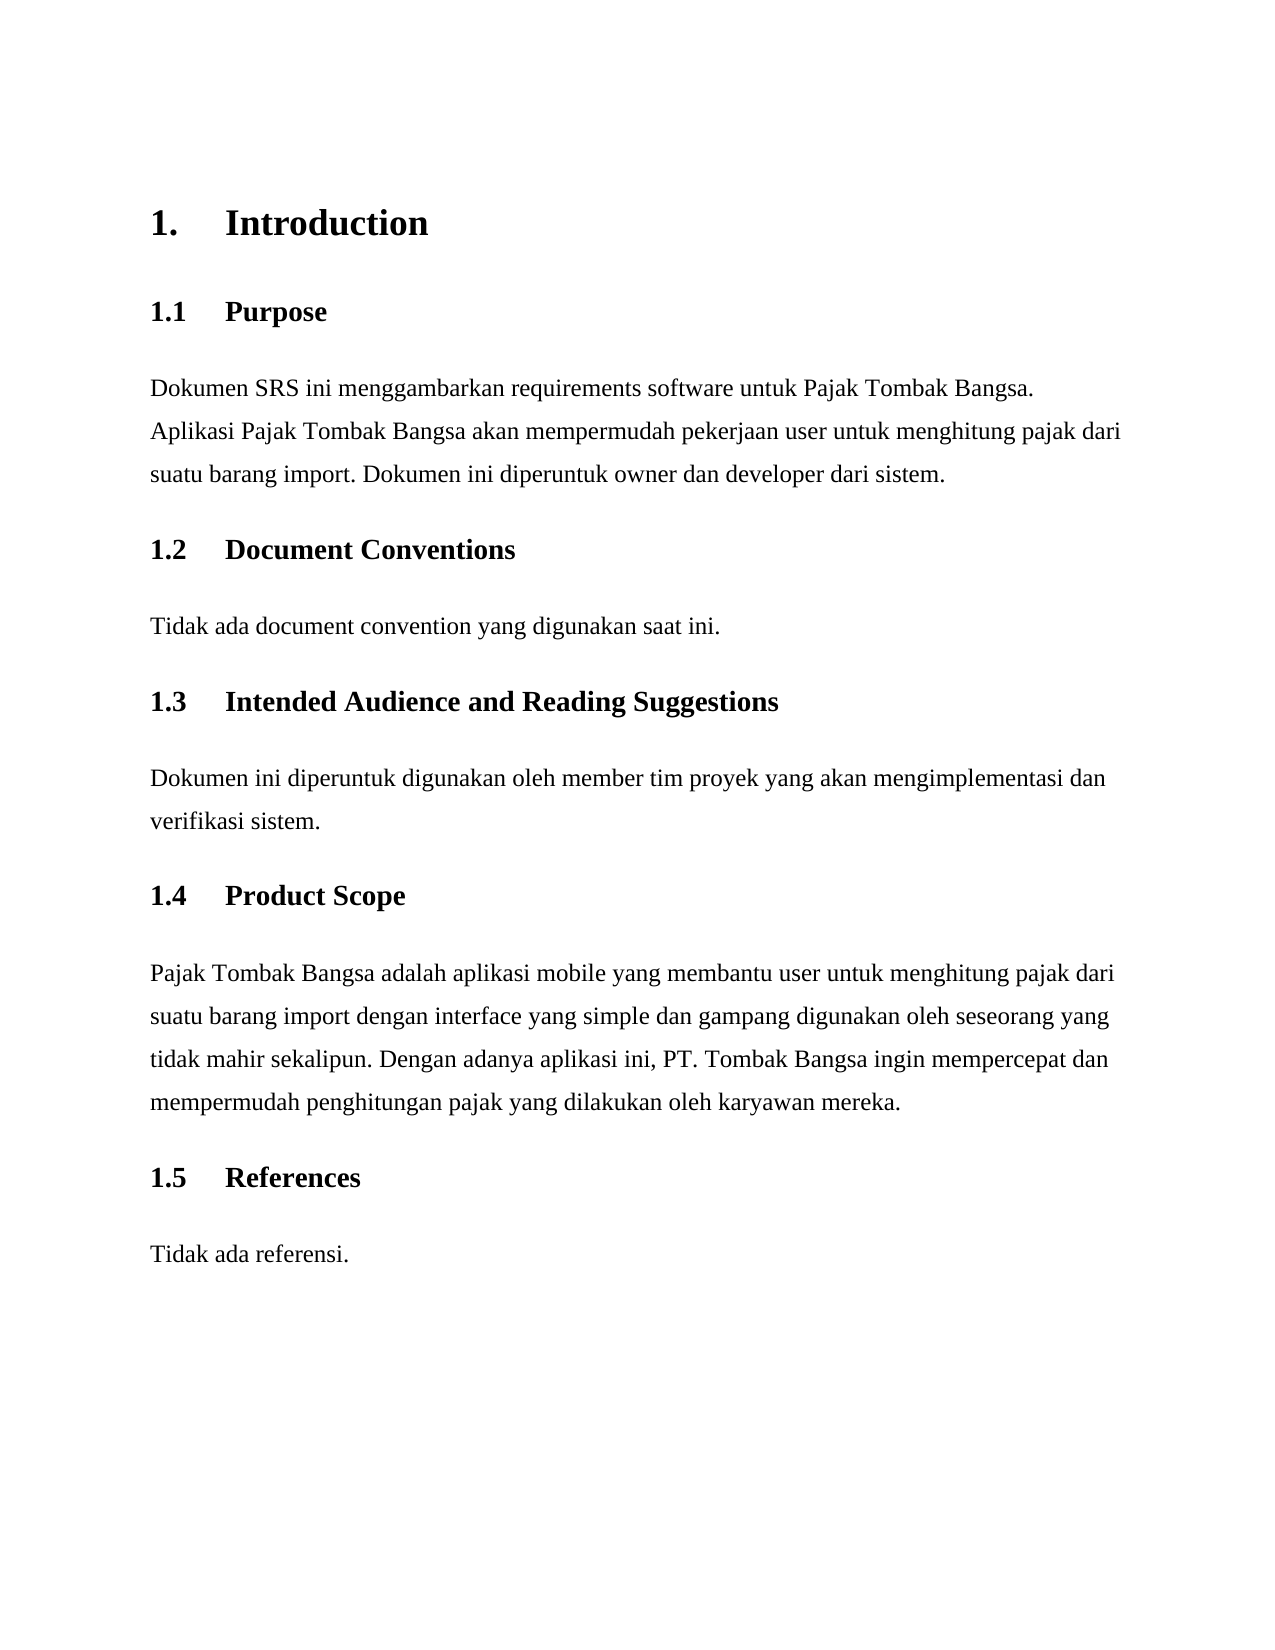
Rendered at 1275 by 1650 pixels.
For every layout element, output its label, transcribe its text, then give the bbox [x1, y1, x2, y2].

subtitle Intended Audience and Reading Suggestions [150, 684, 1125, 717]
text Dokumen ini diperuntuk digunakan oleh member tim proyek yang akan mengimplementasi dan verifikasi sistem. [150, 763, 1125, 835]
subtitle Document Conventions [150, 532, 1125, 565]
subtitle Introduction [150, 200, 1125, 243]
text Tidak ada referensi. [150, 1239, 1125, 1268]
text Dokumen SRS ini menggambarkan requirements software untuk Pajak Tombak Bangsa. Aplikasi Pajak Tombak Bangsa akan mempermudah pekerjaan user untuk menghitung pajak dari suatu barang import. Dokumen ini diperuntuk owner dan developer dari sistem. [150, 373, 1125, 488]
subtitle Purpose [150, 294, 1125, 327]
subtitle References [150, 1160, 1125, 1193]
text Tidak ada document convention yang digunakan saat ini. [150, 611, 1125, 640]
subtitle Product Scope [150, 878, 1125, 912]
text Pajak Tombak Bangsa adalah aplikasi mobile yang membantu user untuk menghitung pajak dari suatu barang import dengan interface yang simple dan gampang digunakan oleh seseorang yang tidak mahir sekalipun. Dengan adanya aplikasi ini, PT. Tombak Bangsa ingin mempercepat dan mempermudah penghitungan pajak yang dilakukan oleh karyawan mereka. [150, 958, 1125, 1116]
